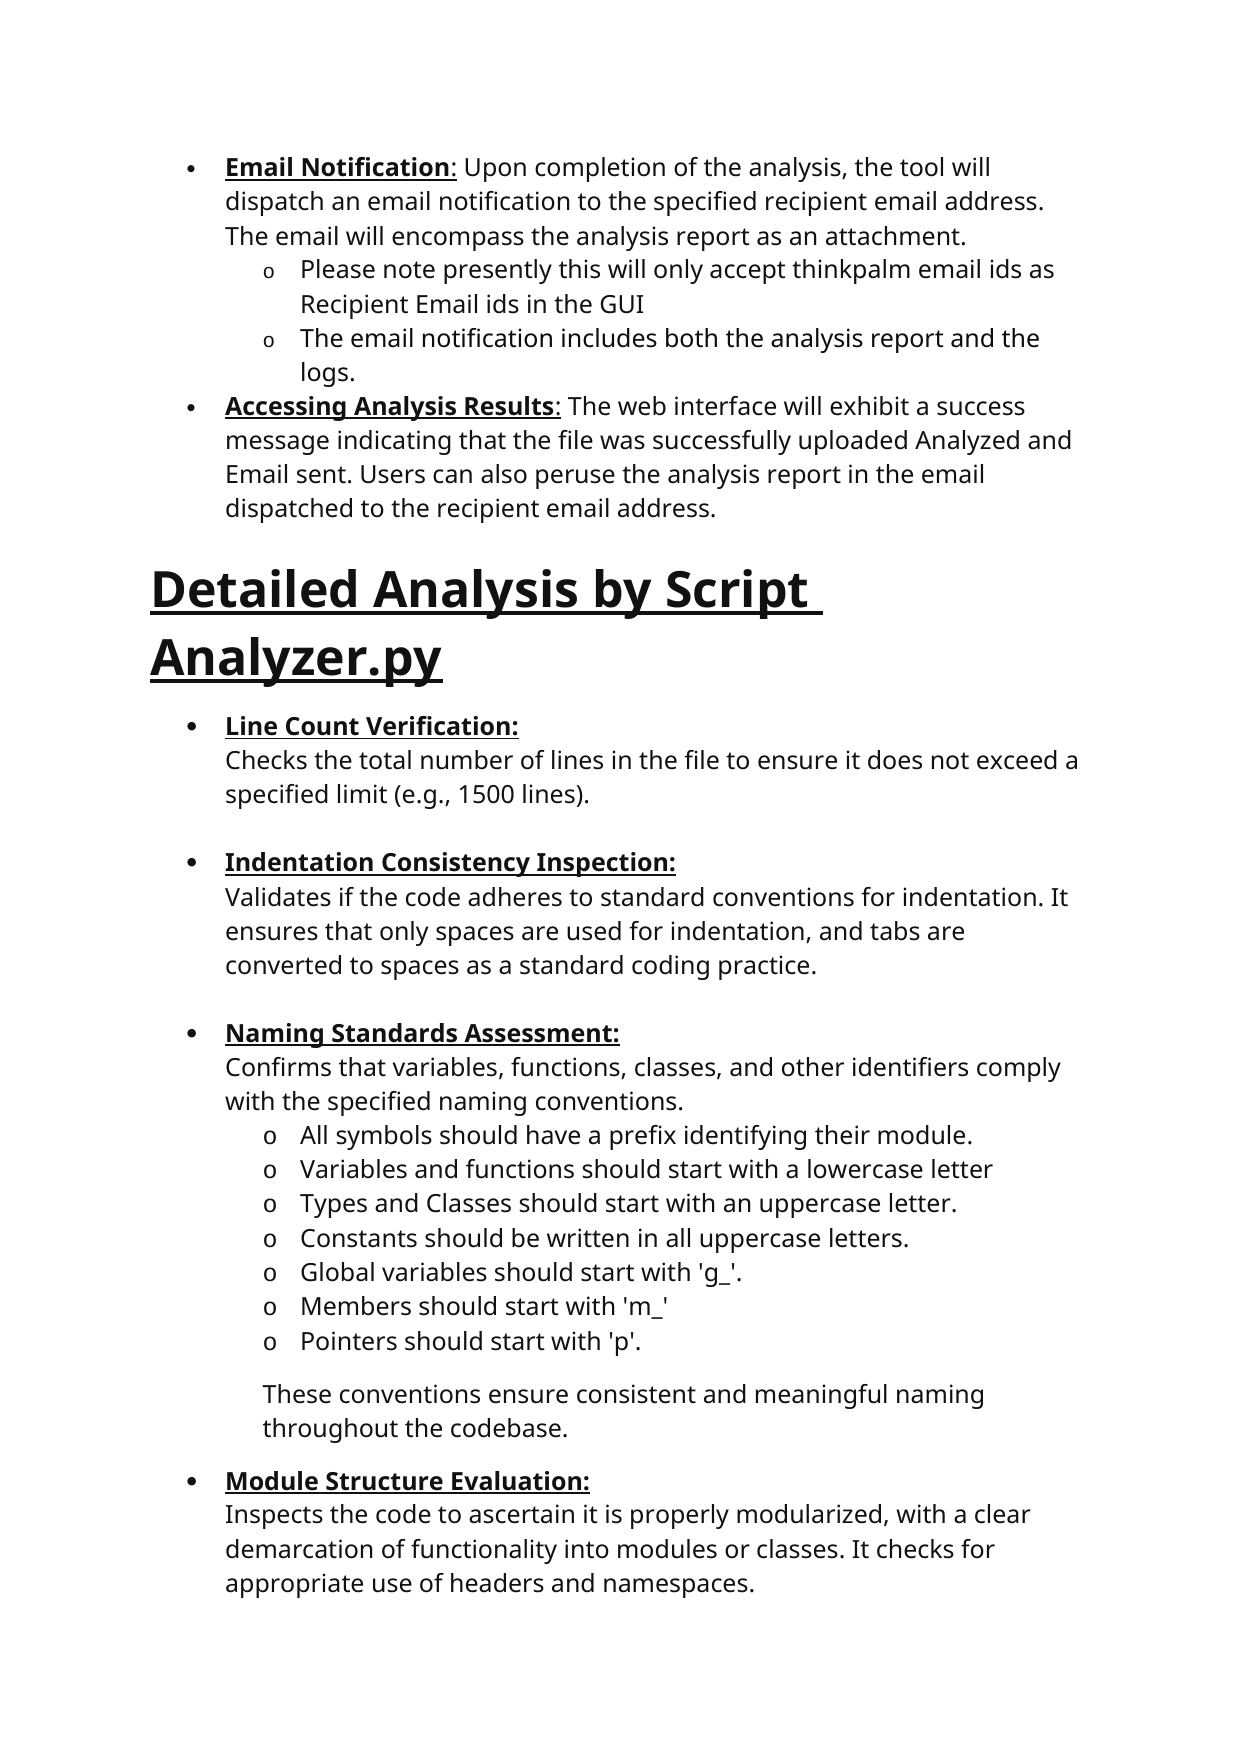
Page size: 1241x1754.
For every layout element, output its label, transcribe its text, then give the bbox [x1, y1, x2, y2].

list Confirms that variables, functions, classes, and other identifiers comply with the specified naming conventions. [225, 1049, 1090, 1118]
list Naming Standards Assessment: [187, 1015, 1090, 1049]
list Members should start with 'm_' [262, 1289, 1090, 1323]
list Module Structure Evaluation: [187, 1463, 1090, 1497]
list Constants should be written in all uppercase letters. [262, 1220, 1090, 1255]
list Accessing Analysis Results: The web interface will exhibit a success message indicating that the file was successfully uploaded Analyzed and Email sent. Users can also peruse the analysis report in the email dispatched to the recipient email address. [187, 388, 1090, 525]
list Please note presently this will only accept thinkpalm email ids as Recipient Email ids in the GUI [262, 252, 1090, 320]
list The email notification includes both the analysis report and the logs. [356, 320, 1090, 388]
list Variables and functions should start with a lowercase letter [262, 1152, 1090, 1186]
list Inspects the code to ascertain it is properly modularized, with a clear demarcation of functionality into modules or classes. It checks for appropriate use of headers and namespaces. [225, 1497, 1090, 1599]
list Pointers should start with 'p'. [262, 1323, 1090, 1357]
list Checks the total number of lines in the file to ensure it does not exceed a specified limit (e.g., 1500 lines). [225, 743, 1090, 811]
list Indentation Consistency Inspection: [187, 845, 1090, 879]
list All symbols should have a prefix identifying their module. [262, 1118, 1090, 1152]
text Detailed Analysis by Script Analyzer.py [150, 554, 1090, 690]
list Validates if the code adheres to standard conventions for indentation. It ensures that only spaces are used for indentation, and tabs are converted to spaces as a standard coding practice. [225, 879, 1090, 981]
list Line Count Verification: [187, 709, 1090, 743]
text These conventions ensure consistent and meaningful naming throughout the codebase. [262, 1376, 1090, 1444]
list Global variables should start with 'g_'. [262, 1255, 1090, 1289]
list Types and Classes should start with an uppercase letter. [262, 1186, 1090, 1220]
list Email Notification: Upon completion of the analysis, the tool will dispatch an email notification to the specified recipient email address. The email will encompass the analysis report as an attachment. [187, 150, 1090, 252]
